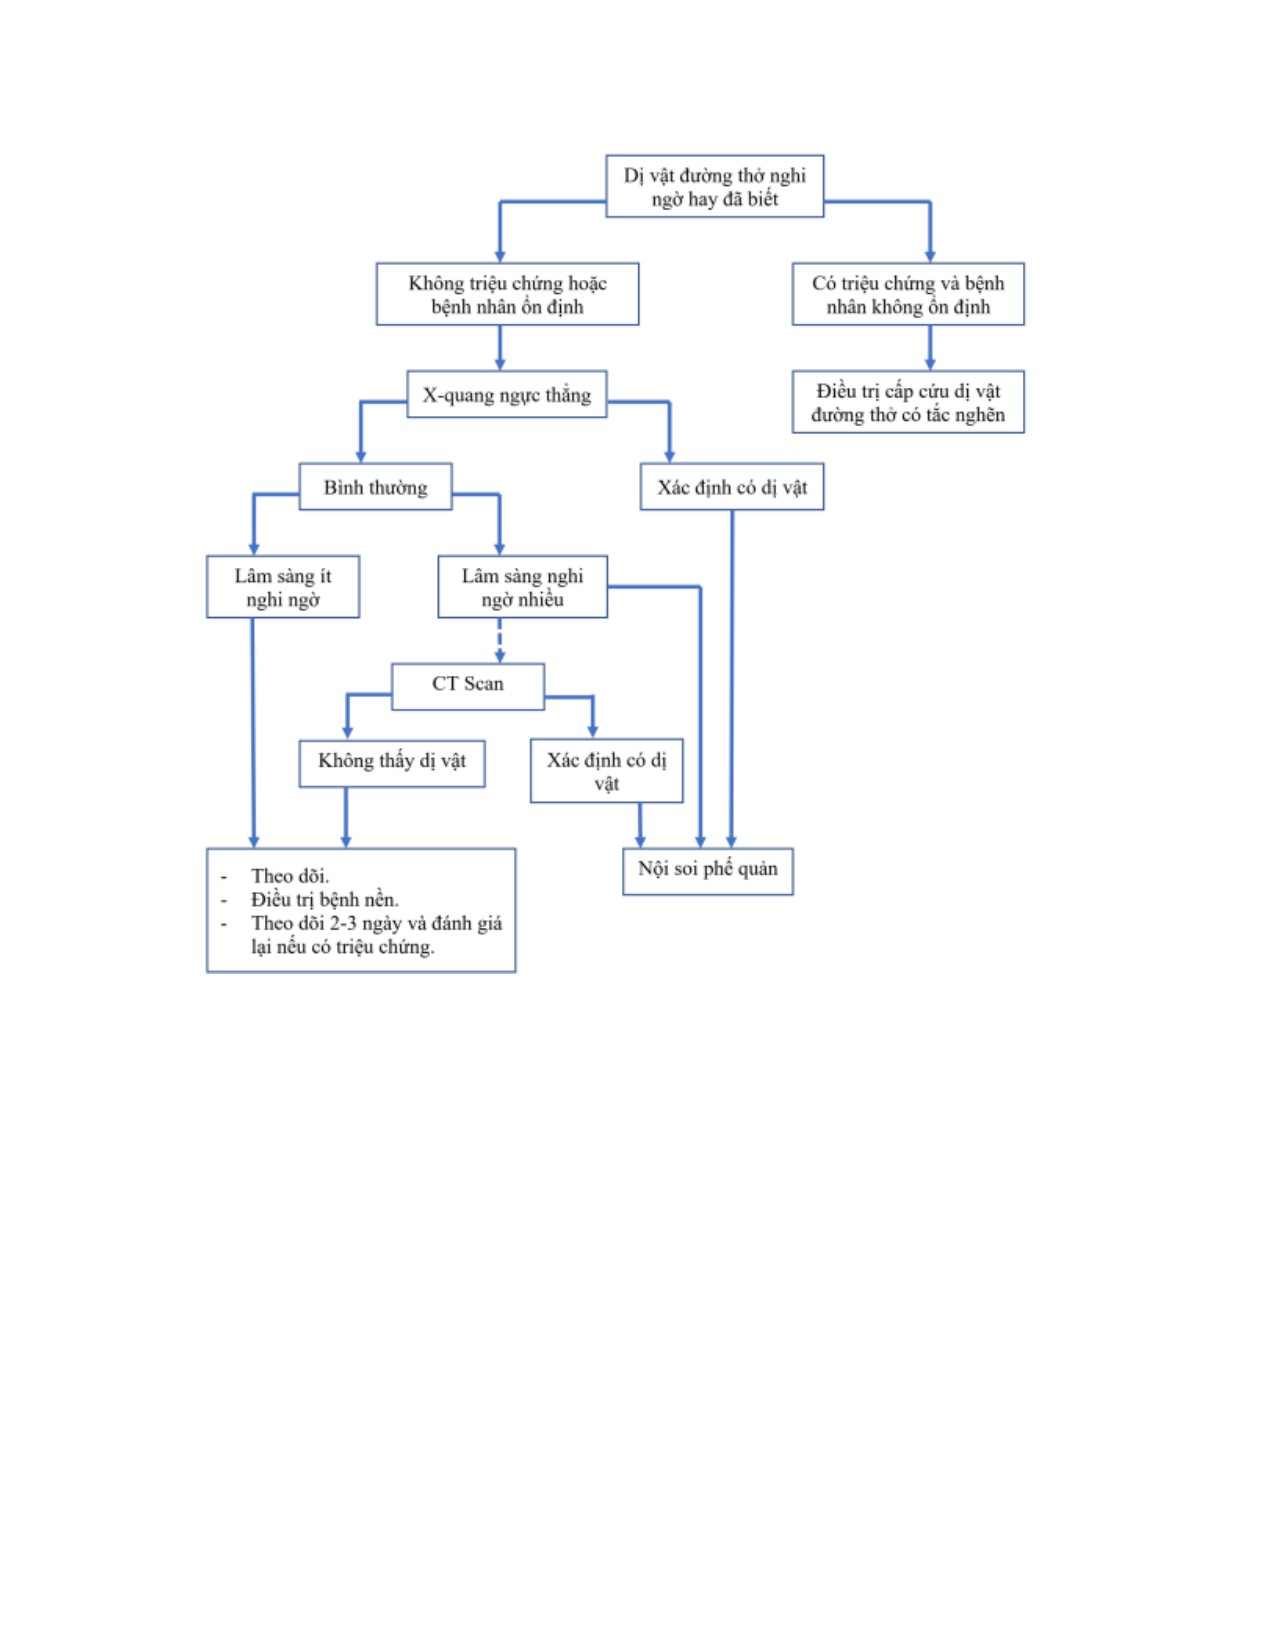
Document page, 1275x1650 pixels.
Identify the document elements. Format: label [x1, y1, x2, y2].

picture [182, 150, 1093, 974]
